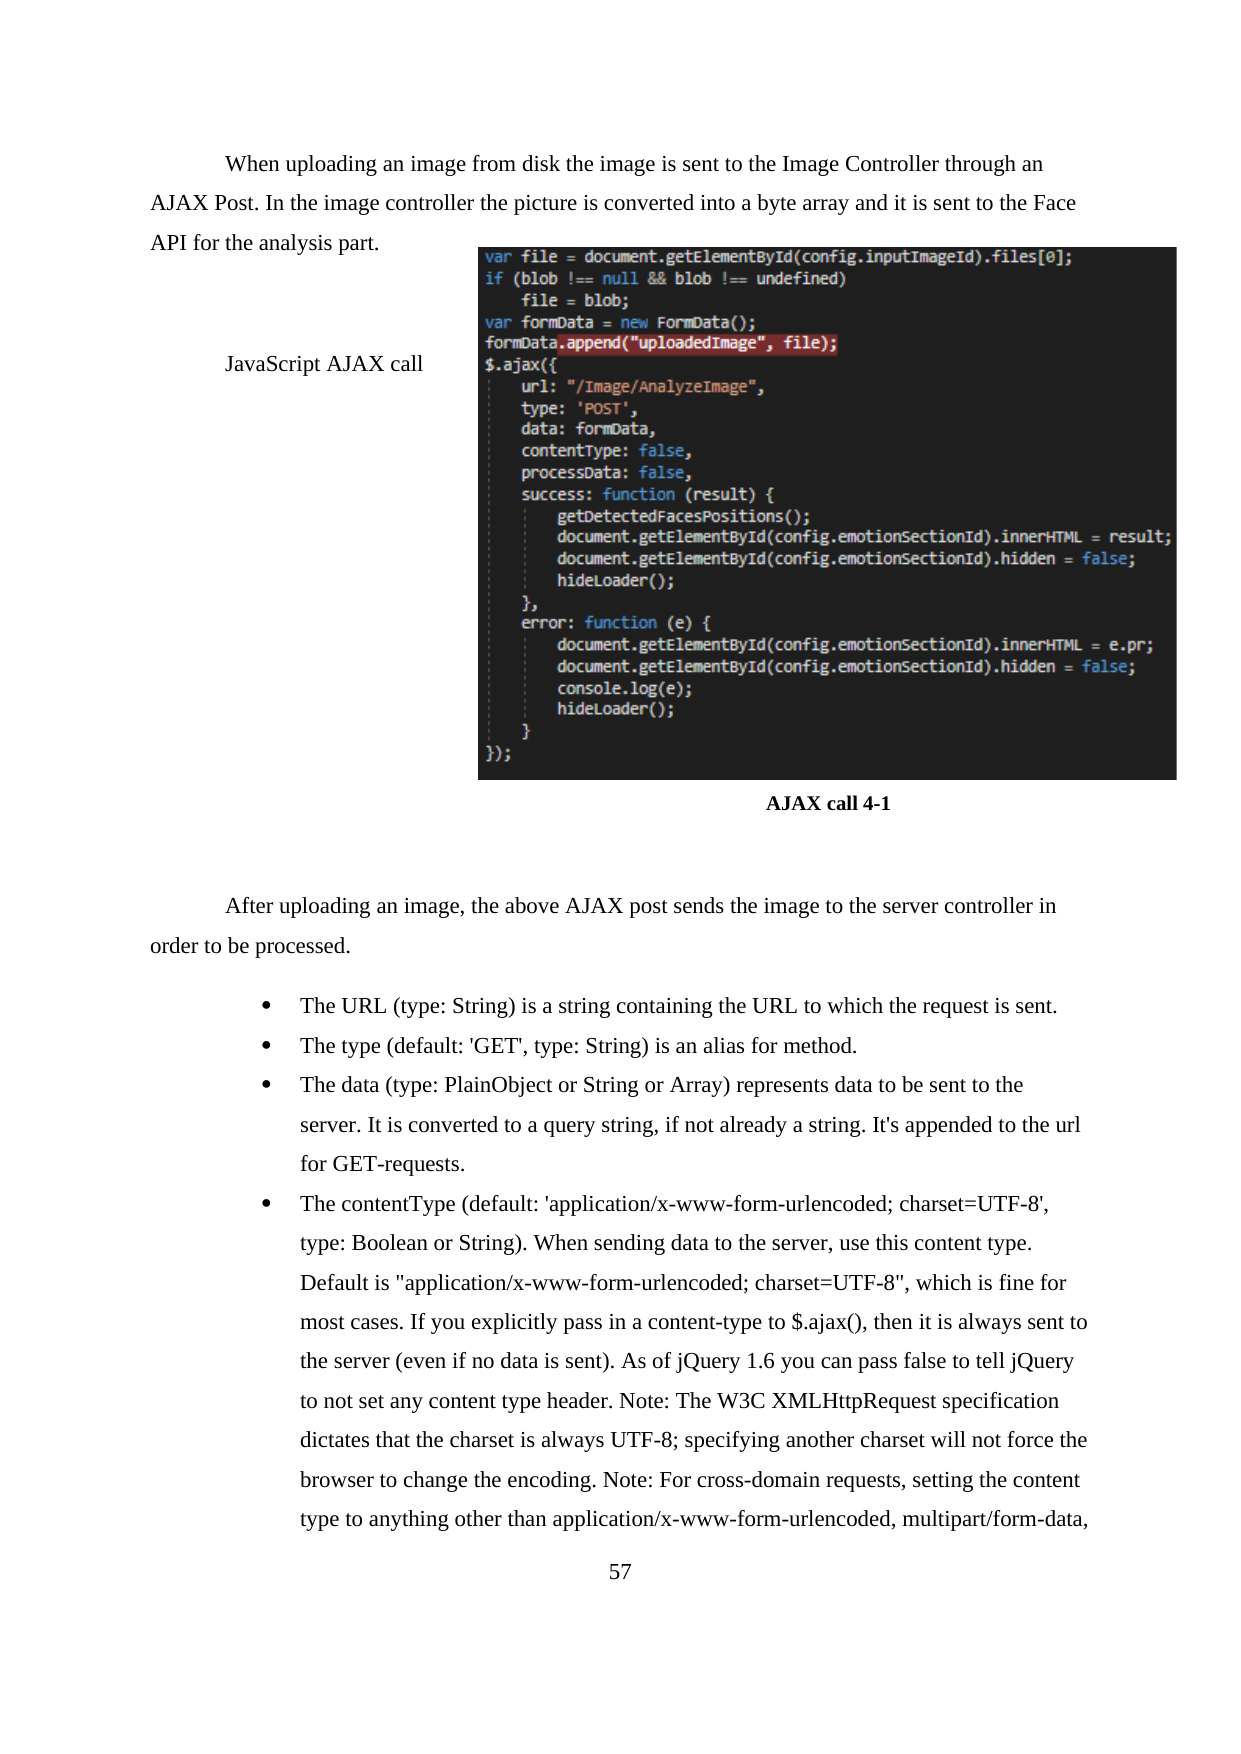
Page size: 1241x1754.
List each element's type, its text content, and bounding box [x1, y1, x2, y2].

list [262, 1189, 1090, 1532]
text When uploading an image from disk the image is sent to the Image Controller through an AJAX Post. In the image controller the picture is converted into a byte array and it is sent to the Face API for the analysis part. [150, 150, 1090, 255]
list The URL (type: String) is a string containing the URL to which the request is sent. [262, 992, 1090, 1018]
text After uploading an image, the above AJAX post sends the image to the server controller in order to be processed. [150, 892, 1090, 958]
text JavaScript AJAX call [150, 349, 476, 376]
picture [476, 247, 1177, 779]
list The type (default: 'GET', type: String) is an alias for method. [262, 1032, 1090, 1058]
list The data (type: PlainObject or String or Array) represents data to be sent to the server. It is converted to a query string, if not already a string. It's appended to the url for GET-requests. [262, 1071, 1090, 1176]
